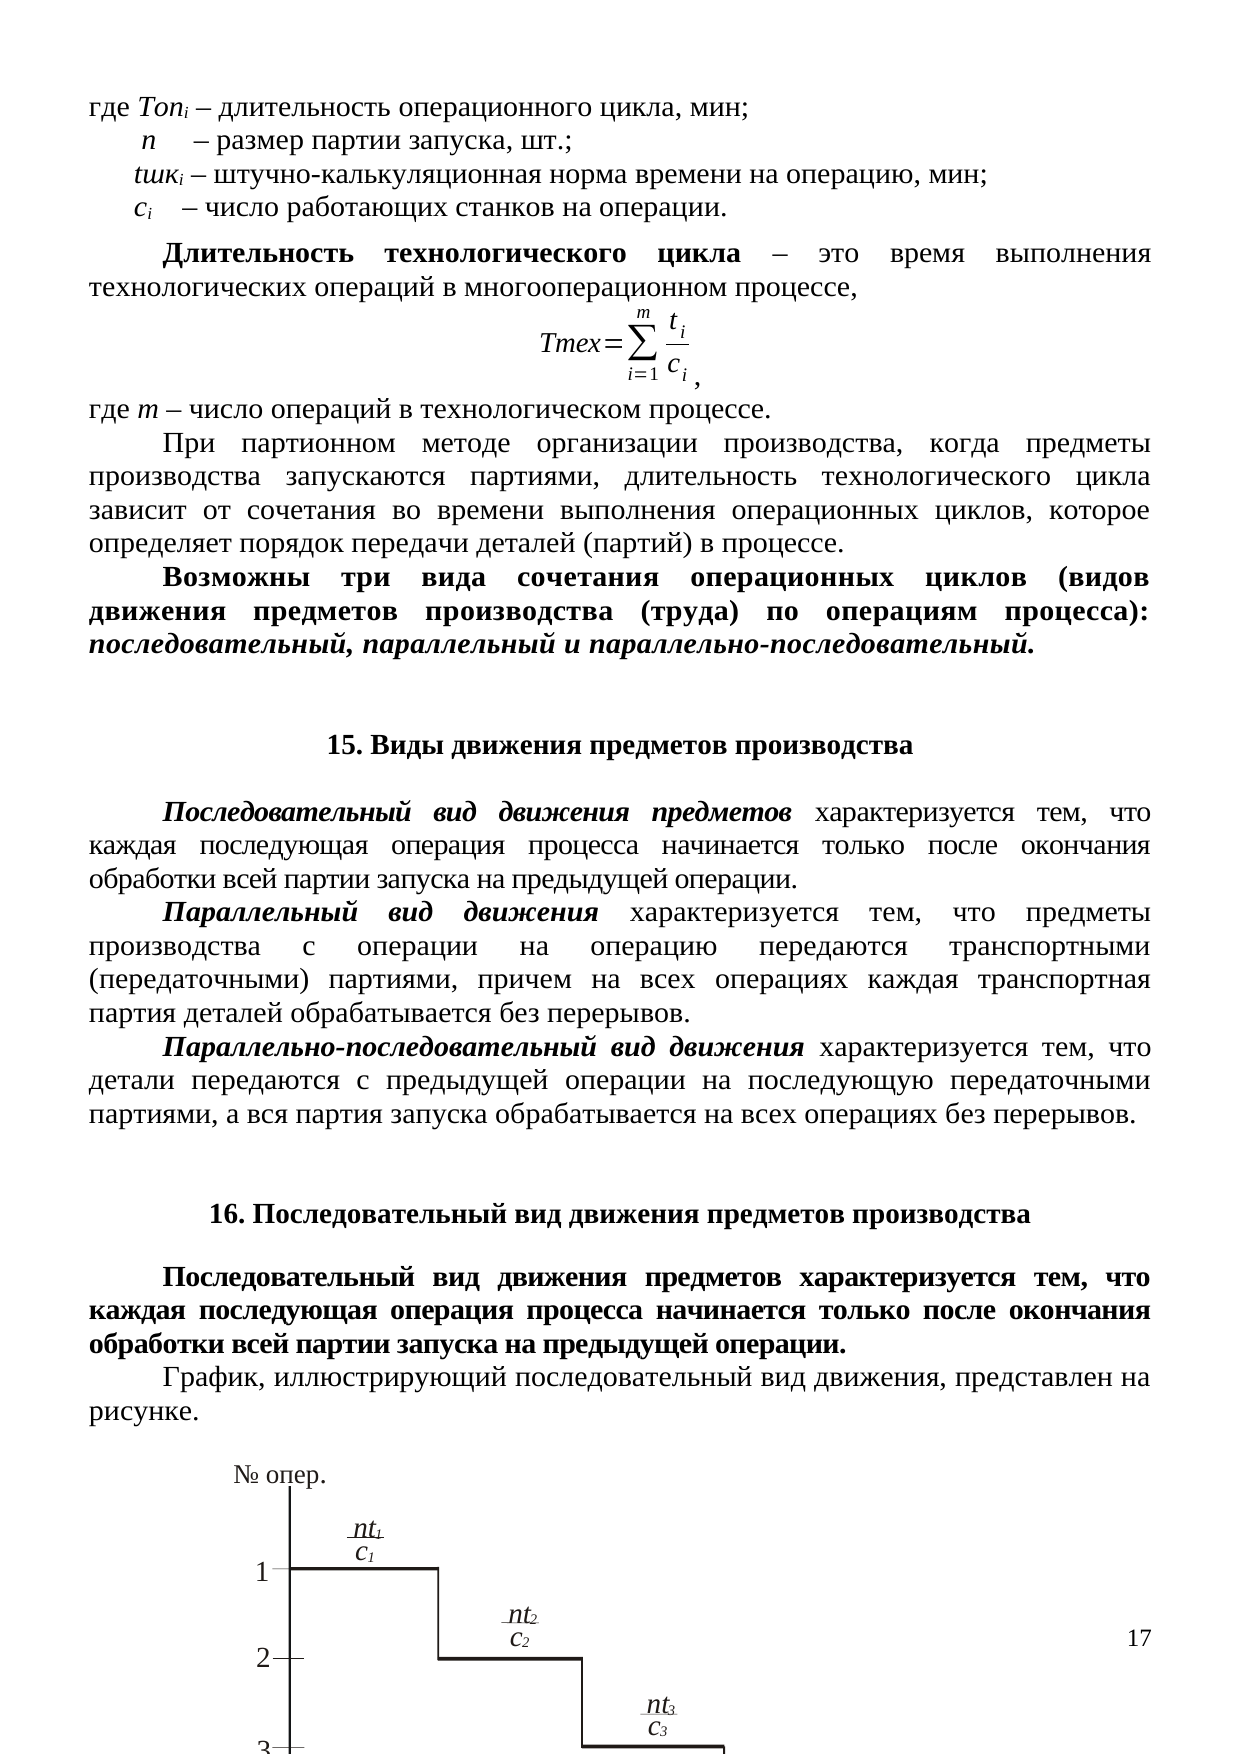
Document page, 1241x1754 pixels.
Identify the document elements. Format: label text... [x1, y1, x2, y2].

text , [89, 302, 1152, 391]
text Параллельный вид движения характеризуется тем, что предметы производства с операции на операцию передаются транспортными (передаточными) партиями, причем на всех операциях каждая транспортная партия деталей обрабатывается без перерывов. [89, 894, 1152, 1029]
text Возможны три вида сочетания операционных циклов (видов движения предметов производства (труда) по операциям процесса): последовательный, параллельный и параллельно-последовательный. [89, 559, 1152, 660]
subtitle 16. Последовательный вид движения предметов производства [89, 1196, 1152, 1230]
text tшкi – штучно-калькуляционная норма времени на операцию, мин; [89, 156, 1152, 189]
text Последовательный вид движения предметов характеризуется тем, что каждая последующая операция процесса начинается только после окончания обработки всей партии запуска на предыдущей операции. [89, 1259, 1152, 1359]
text Последовательный вид движения предметов характеризуется тем, что каждая последующая операция процесса начинается только после окончания обработки всей партии запуска на предыдущей операции. [89, 794, 1152, 894]
text Параллельно-последовательный вид движения характеризуется тем, что детали передаются с предыдущей операции на последующую передаточными партиями, а вся партия запуска обрабатывается на всех операциях без перерывов. [89, 1029, 1152, 1129]
text n – размер партии запуска, шт.; [89, 122, 1152, 156]
subtitle 15. Виды движения предметов производства [89, 727, 1152, 760]
text Длительность технологического цикла – это время выполнения технологических операций в многооперационном процессе, [89, 235, 1152, 302]
text где m – число операций в технологическом процессе. [89, 391, 1152, 425]
text При партионном методе организации производства, когда предметы производства запускаются партиями, длительность технологического цикла зависит от сочетания во времени выполнения операционных циклов, которое определяет порядок передачи деталей (партий) в процессе. [89, 425, 1152, 559]
text где Топi – длительность операционного цикла, мин; [89, 89, 1152, 122]
text сi – число работающих станков на операции. [89, 189, 1152, 223]
text График, иллюстрирующий последовательный вид движения, представлен на рисунке. [89, 1359, 1152, 1426]
